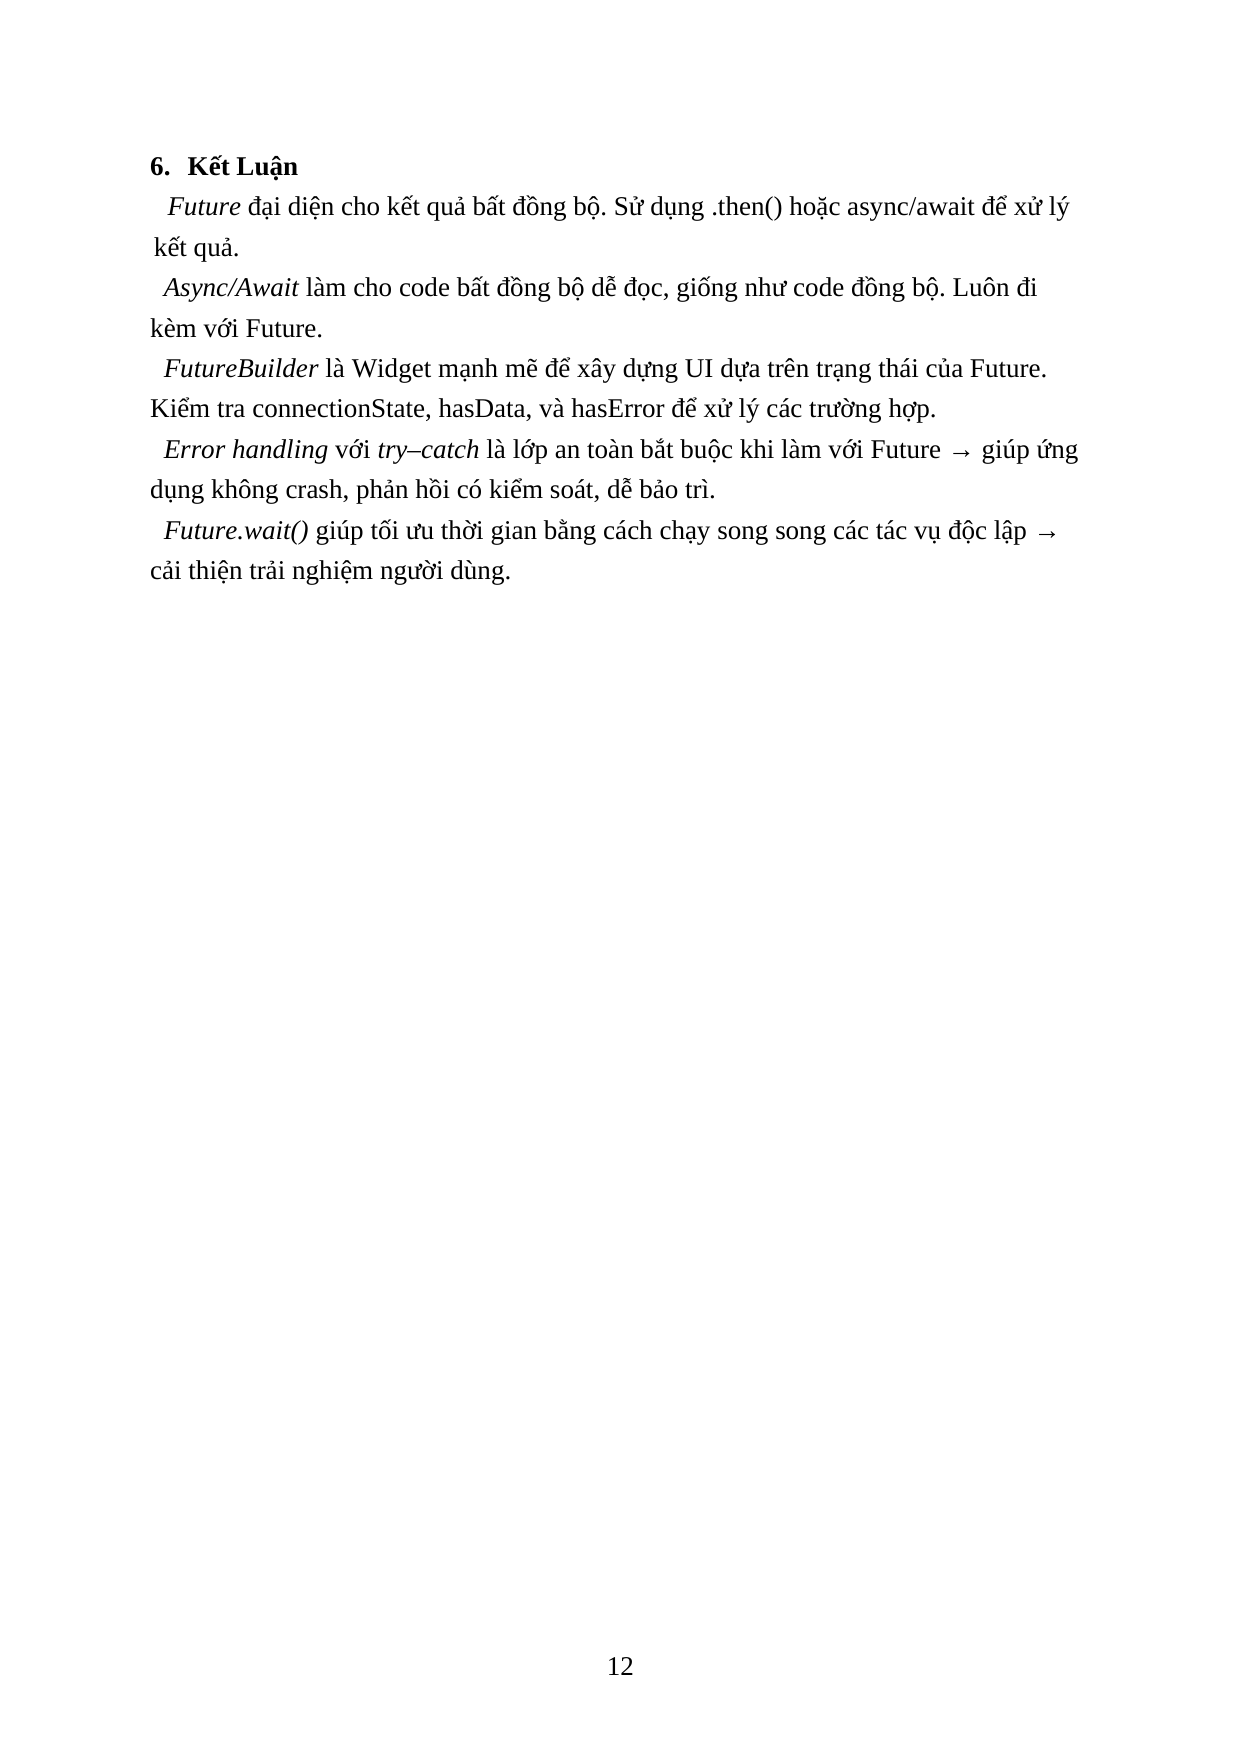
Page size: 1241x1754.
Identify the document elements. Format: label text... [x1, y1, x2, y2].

list Future đại diện cho kết quả bất đồng bộ. Sử dụng .then() hoặc async/await để xử lý kết quả. [154, 190, 1090, 262]
text FutureBuilder là Widget mạnh mẽ để xây dựng UI dựa trên trạng thái của Future. Kiểm tra connectionState, hasData, và hasError để xử lý các trường hợp. [150, 352, 1090, 424]
text Async/Await làm cho code bất đồng bộ dễ đọc, giống như code đồng bộ. Luôn đi kèm với Future. [150, 271, 1090, 343]
text Error handling với try–catch là lớp an toàn bắt buộc khi làm với Future → giúp ứng dụng không crash, phản hồi có kiểm soát, dễ bảo trì. [150, 433, 1090, 504]
text Future.wait() giúp tối ưu thời gian bằng cách chạy song song các tác vụ độc lập → cải thiện trải nghiệm người dùng. [150, 514, 1090, 585]
list Kết Luận [150, 150, 1090, 181]
